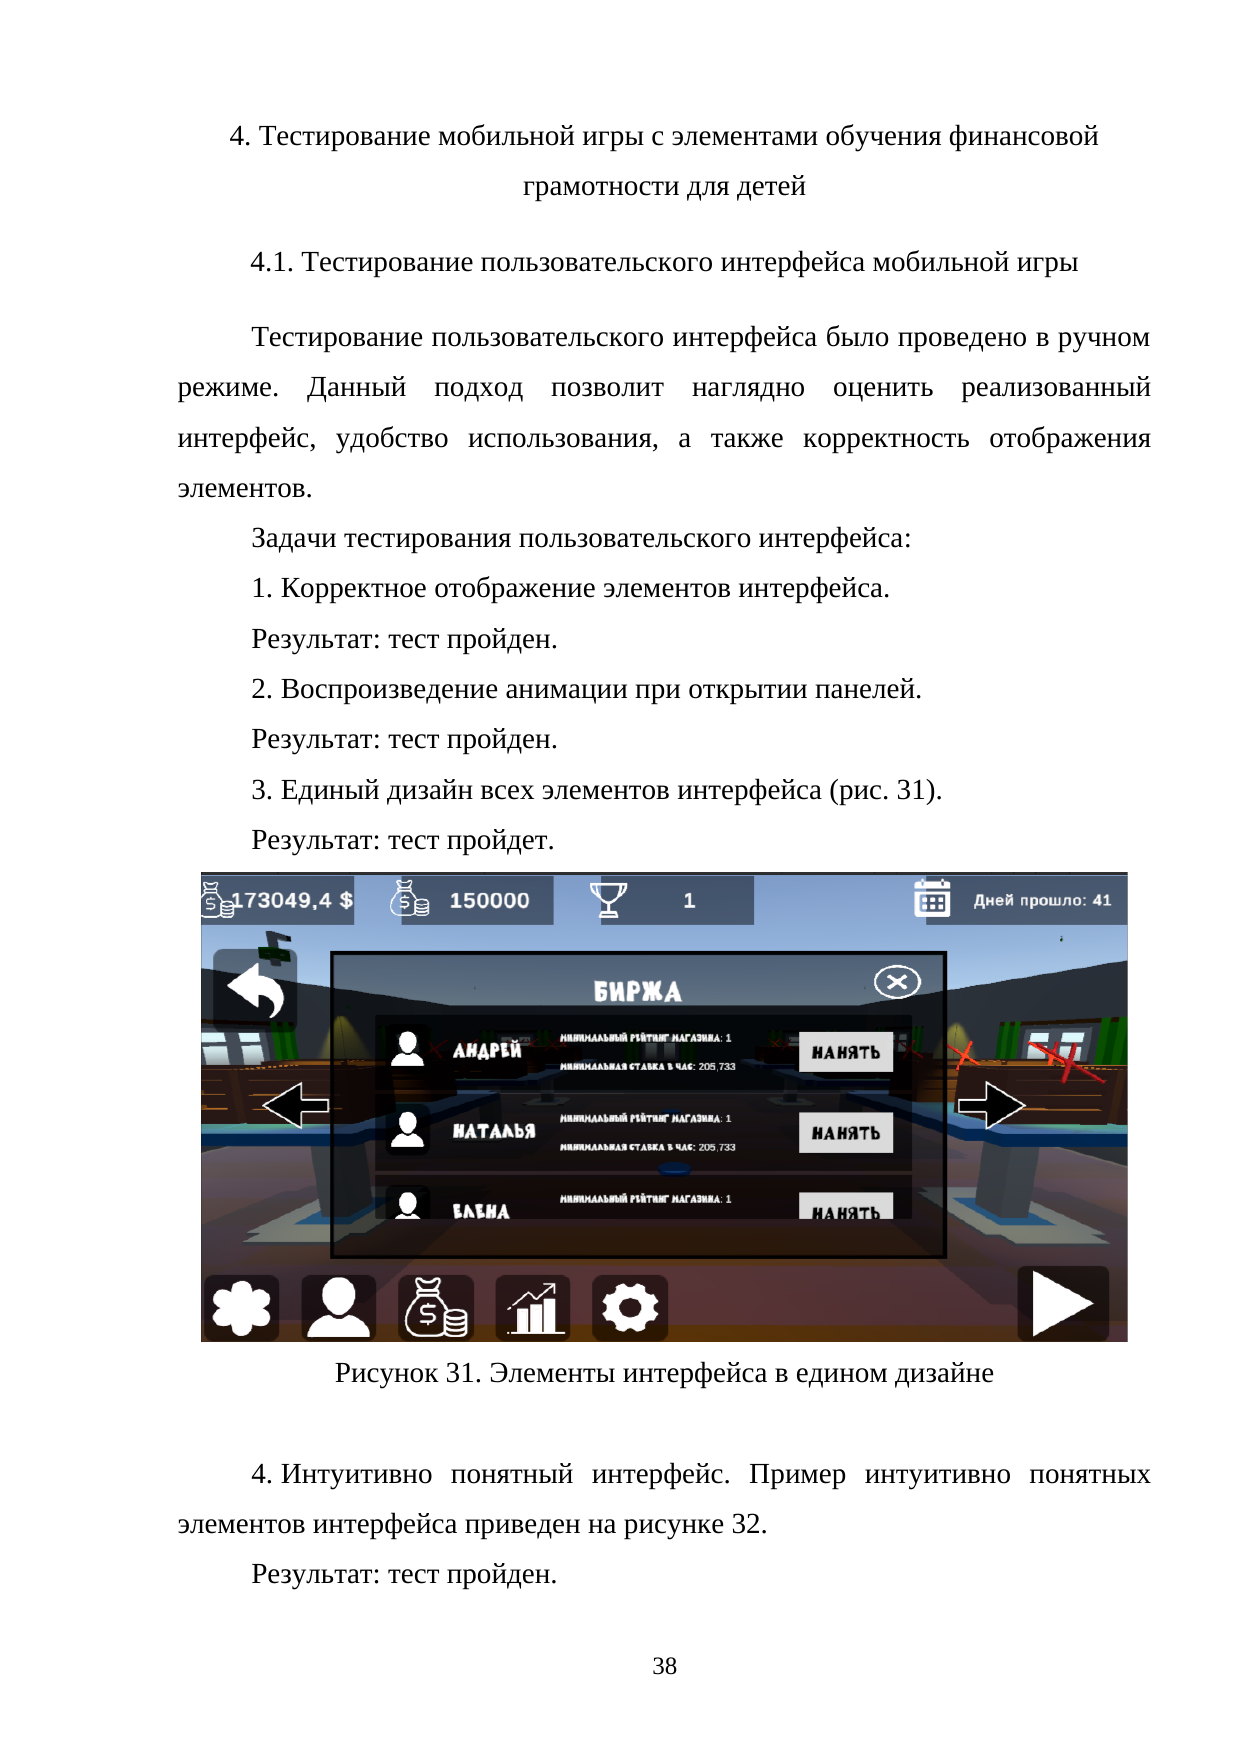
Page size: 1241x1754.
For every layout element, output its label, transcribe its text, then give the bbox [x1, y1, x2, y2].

list Интуитивно понятный интерфейс. Пример интуитивно понятных элементов интерфейса приведен на рисунке 32. [177, 1456, 1152, 1540]
text Рисунок 31. Элементы интерфейса в едином дизайне [177, 1355, 1152, 1389]
subtitle 4. Тестирование мобильной игры с элементами обучения финансовой грамотности для детей [177, 118, 1152, 202]
list Воспроизведение анимации при открытии панелей. [177, 671, 1152, 705]
subtitle 4.1. Тестирование пользовательского интерфейса мобильной игры [177, 244, 1152, 277]
text Результат: тест пройден. [177, 722, 1152, 755]
text Результат: тест пройдет. [177, 822, 1152, 856]
list Корректное отображение элементов интерфейса. [177, 571, 1152, 604]
text Задачи тестирования пользовательского интерфейса: [177, 520, 1152, 554]
list Единый дизайн всех элементов интерфейса (рис. 31). [177, 772, 1152, 805]
text Результат: тест пройден. [177, 621, 1152, 654]
text Тестирование пользовательского интерфейса было проведено в ручном режиме. Данный подход позволит наглядно оценить реализованный интерфейс, удобство использования, а также корректность отображения элементов. [177, 319, 1152, 503]
text Результат: тест пройден. [177, 1556, 1152, 1590]
picture [201, 872, 1128, 1342]
